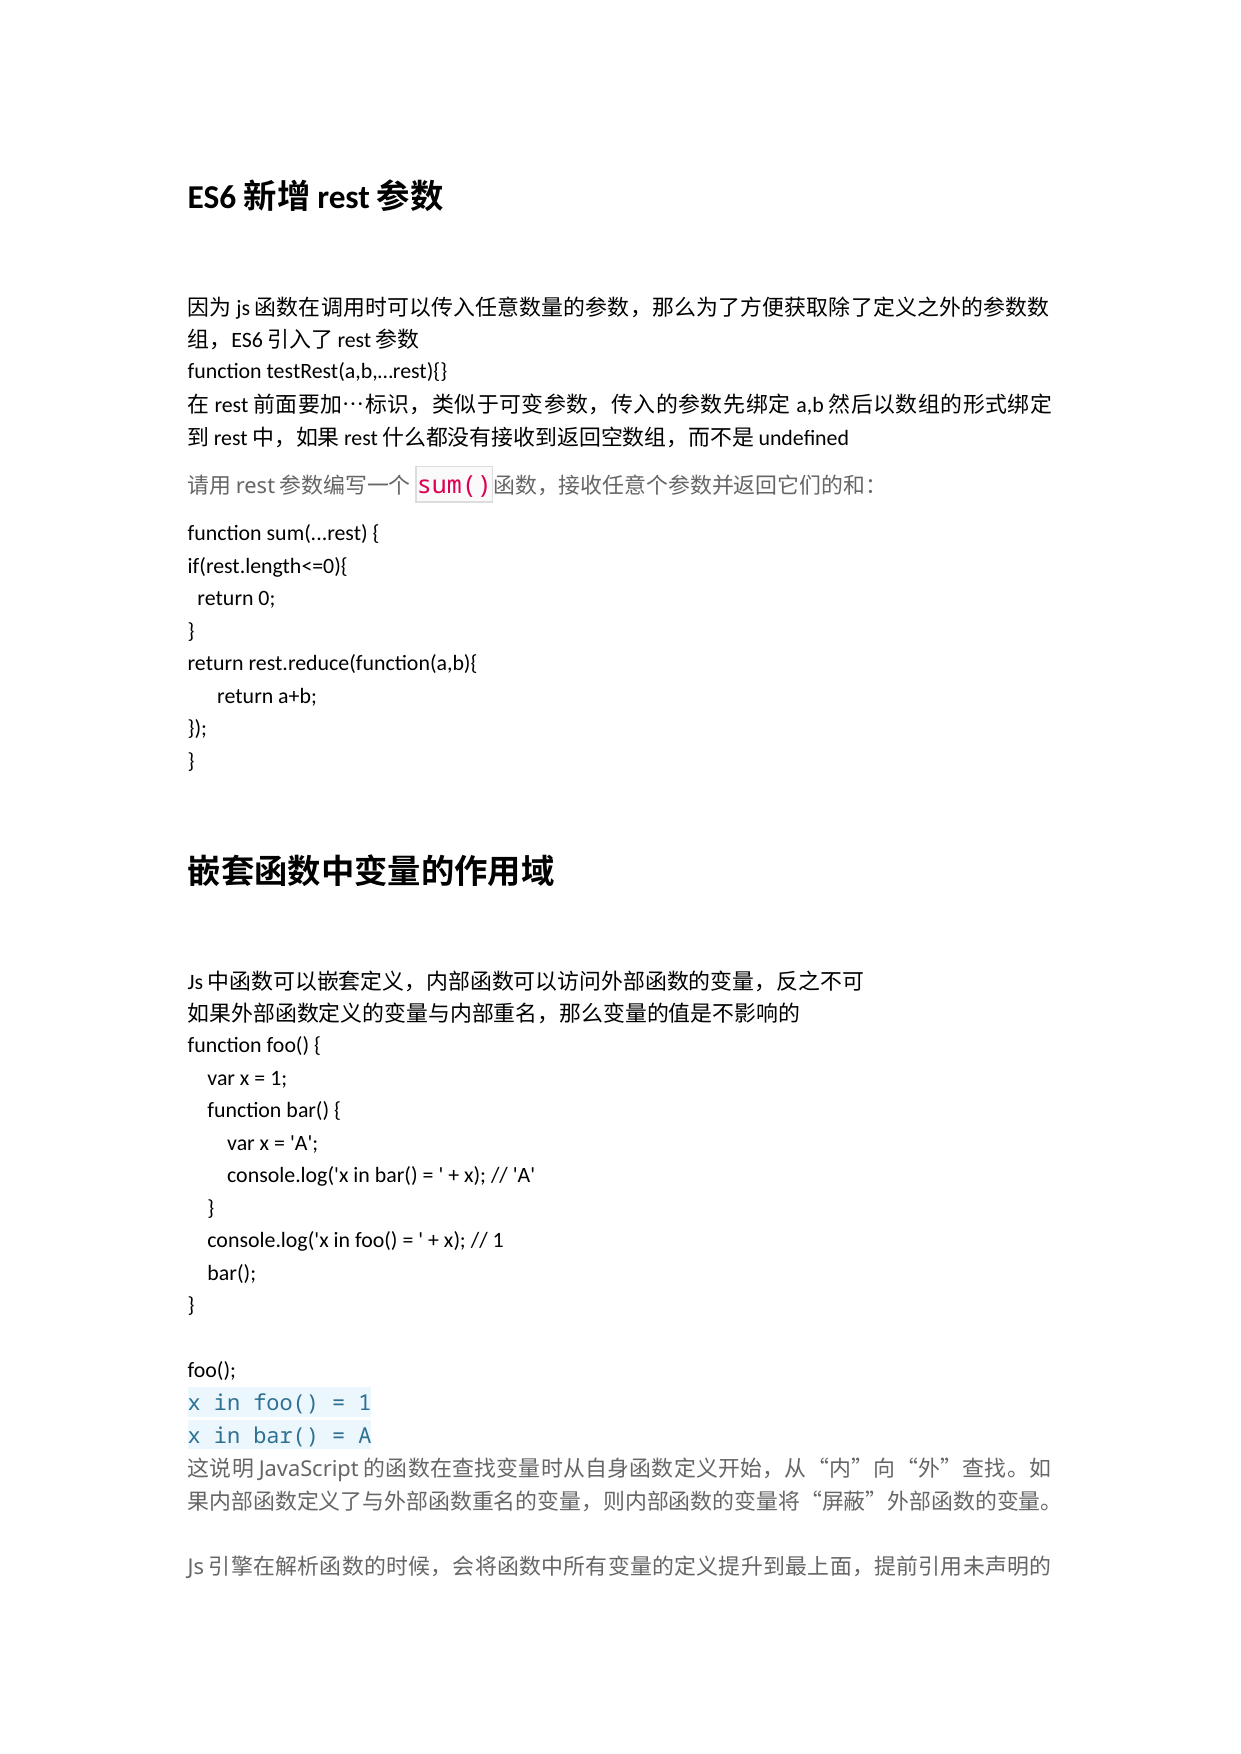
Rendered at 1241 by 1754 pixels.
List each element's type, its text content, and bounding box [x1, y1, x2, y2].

text var x = 'A'; [187, 1126, 1053, 1158]
text return a+b; [187, 679, 1053, 712]
text console.log('x in foo() = ' + x); // 1 [187, 1223, 1053, 1256]
text return 0; [187, 582, 1053, 614]
text console.log('x in bar() = ' + x); // 'A' [187, 1158, 1053, 1191]
text foo(); [187, 1353, 1053, 1386]
text } [187, 614, 1053, 647]
text 因为js函数在调用时可以传入任意数量的参数，那么为了方便获取除了定义之外的参数数组，ES6引入了rest参数 [187, 289, 1053, 354]
text }); [187, 712, 1053, 744]
text 如果外部函数定义的变量与内部重名，那么变量的值是不影响的 [187, 996, 1053, 1028]
text var x = 1; [187, 1061, 1053, 1093]
text function bar() { [187, 1093, 1053, 1126]
text function sum(...rest) { [187, 517, 1053, 549]
text Js中函数可以嵌套定义，内部函数可以访问外部函数的变量，反之不可 [187, 963, 1053, 996]
text bar(); [187, 1256, 1053, 1288]
text 在rest前面要加…标识，类似于可变参数，传入的参数先绑定a,b然后以数组的形式绑定到rest中，如果rest什么都没有接收到返回空数组，而不是undefined [187, 387, 1053, 452]
text return rest.reduce(function(a,b){ [187, 647, 1053, 679]
text } [187, 1191, 1053, 1223]
subtitle ES6 新增rest参数 [187, 162, 1053, 227]
text } [187, 744, 1053, 777]
subtitle 嵌套函数中变量的作用域 [187, 836, 1053, 901]
text } [187, 1288, 1053, 1321]
text 请用rest参数编写一个sum()函数，接收任意个参数并返回它们的和： [187, 452, 1053, 517]
text function testRest(a,b,…rest){} [187, 354, 1053, 387]
text function foo() { [187, 1028, 1053, 1061]
text Js引擎在解析函数的时候，会将函数中所有变量的定义提升到最上面，提前引用未声明的变量不会报错，但值是undefined [187, 1548, 1053, 1576]
text if(rest.length<=0){ [187, 549, 1053, 582]
text x in foo() = 1 x in bar() = A [187, 1386, 1053, 1451]
